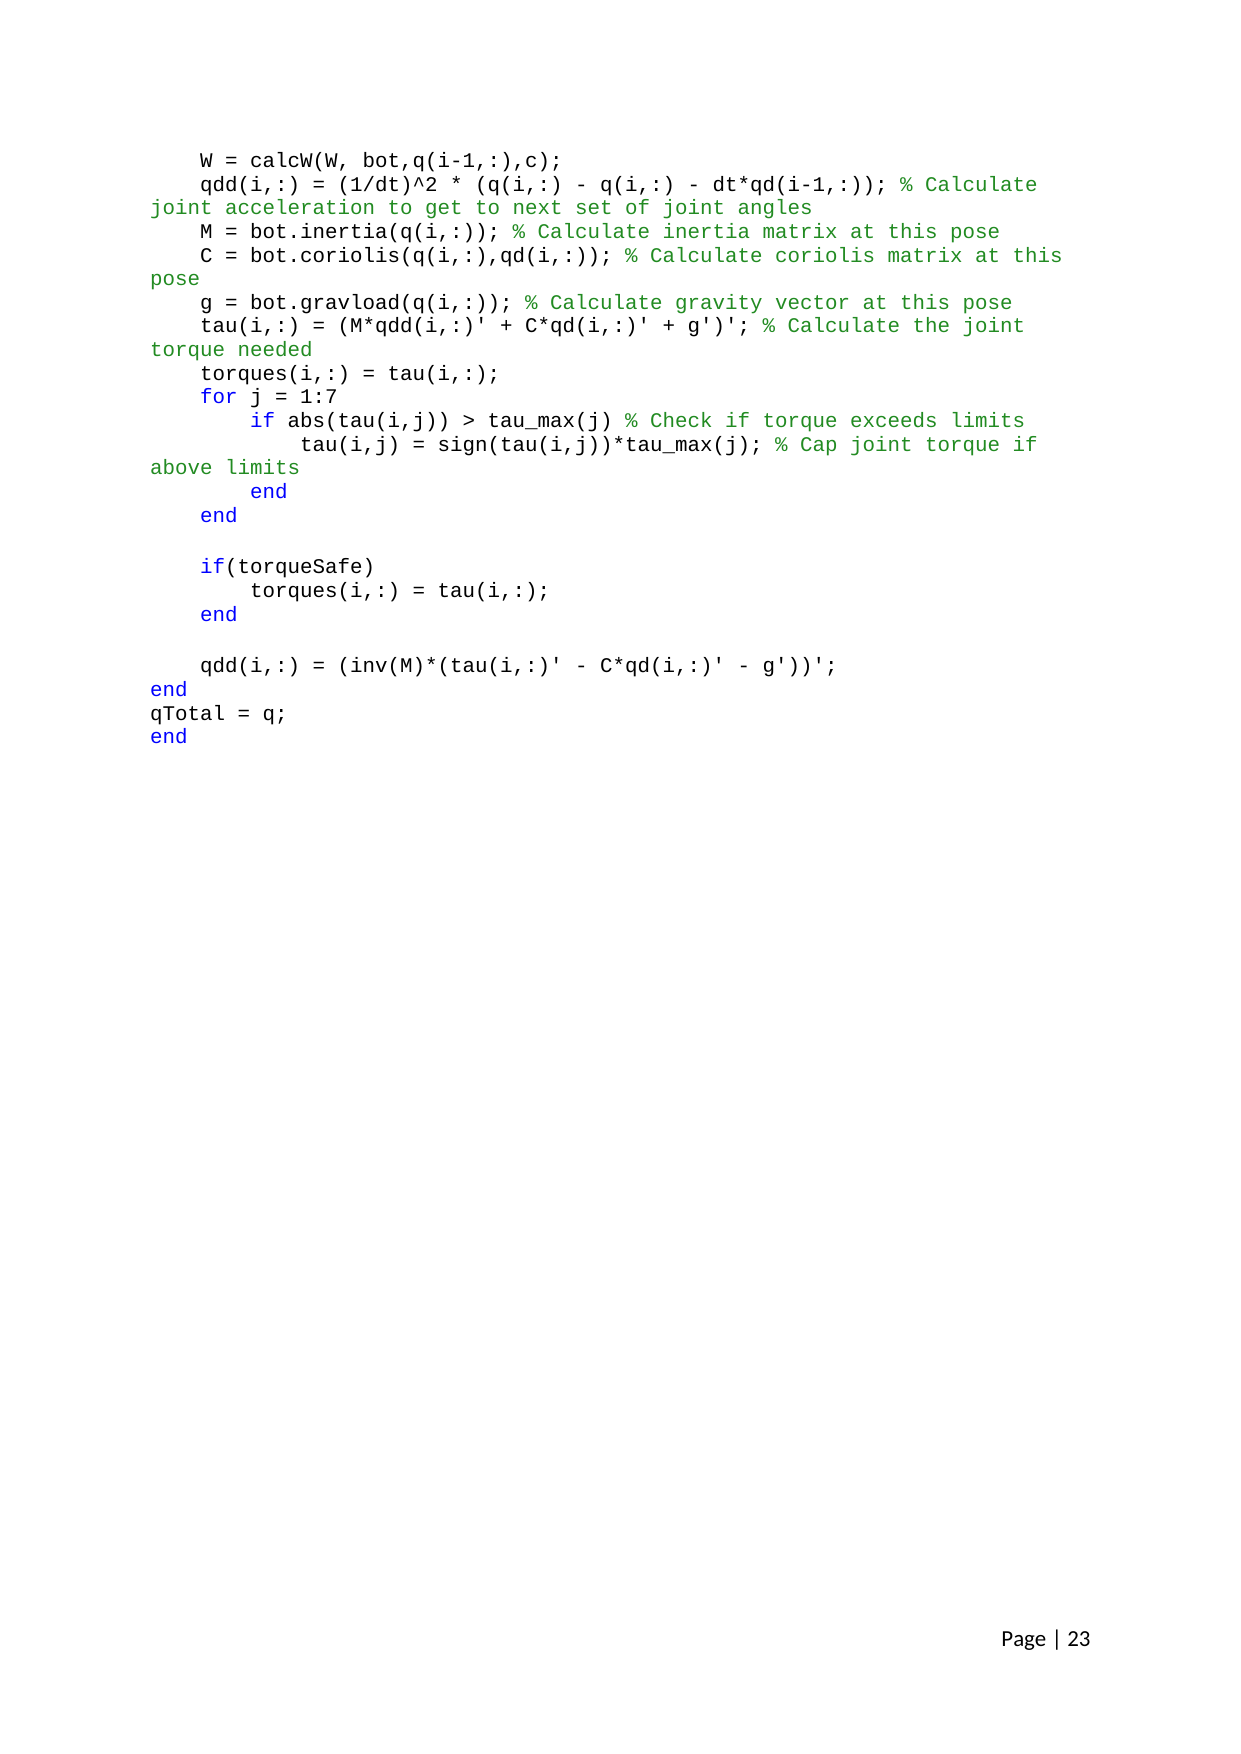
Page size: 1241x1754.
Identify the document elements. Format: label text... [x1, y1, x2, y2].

text torques(i,:) = tau(i,:); [150, 580, 1090, 604]
text if(torqueSafe) [150, 556, 1090, 580]
text W = calcW(W, bot,q(i-1,:),c); [150, 150, 1090, 174]
text tau(i,j) = sign(tau(i,j))*tau_max(j); % Cap joint torque if above limits [150, 434, 1090, 481]
text end [150, 726, 1090, 750]
text end [150, 679, 1090, 703]
text for j = 1:7 [150, 386, 1090, 410]
text if abs(tau(i,j)) > tau_max(j) % Check if torque exceeds limits [150, 410, 1090, 434]
text tau(i,:) = (M*qdd(i,:)' + C*qd(i,:)' + g')'; % Calculate the joint torque needed [150, 316, 1090, 363]
text M = bot.inertia(q(i,:)); % Calculate inertia matrix at this pose [150, 221, 1090, 244]
text torques(i,:) = tau(i,:); [150, 363, 1090, 386]
text qTotal = q; [150, 703, 1090, 726]
text qdd(i,:) = (1/dt)^2 * (q(i,:) - q(i,:) - dt*qd(i-1,:)); % Calculate joint acceleration to get to next set of joint angles [150, 174, 1090, 221]
text end [150, 505, 1090, 528]
text g = bot.gravload(q(i,:)); % Calculate gravity vector at this pose [150, 292, 1090, 316]
text end [150, 604, 1090, 627]
text qdd(i,:) = (inv(M)*(tau(i,:)' - C*qd(i,:)' - g'))'; [150, 655, 1090, 679]
text end [150, 481, 1090, 505]
text C = bot.coriolis(q(i,:),qd(i,:)); % Calculate coriolis matrix at this pose [150, 244, 1090, 292]
